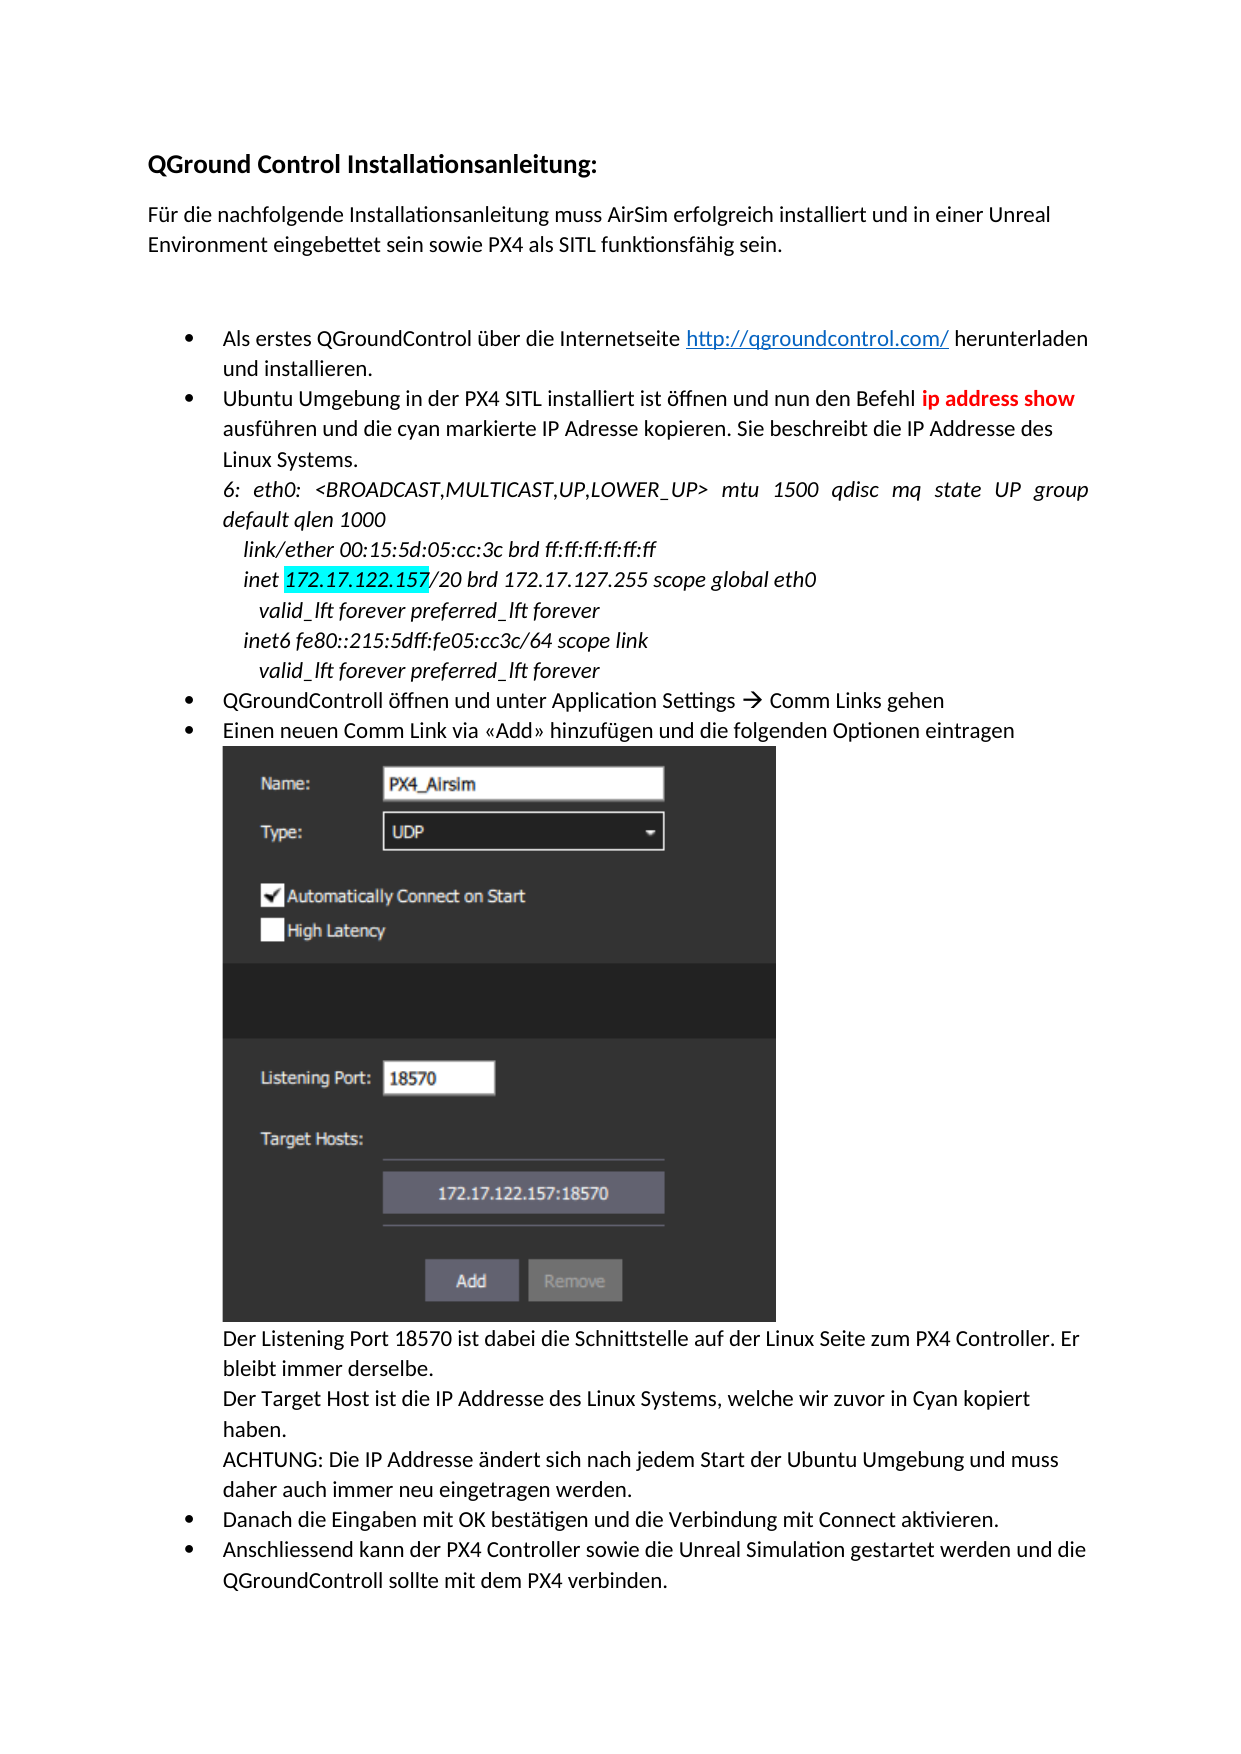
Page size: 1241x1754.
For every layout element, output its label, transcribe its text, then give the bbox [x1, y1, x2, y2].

list inet6 fe80::215:5dff:fe05:cc3c/64 scope link [223, 626, 1093, 654]
list Danach die Eingaben mit OK bestätigen und die Verbindung mit Connect aktivieren. [185, 1505, 1093, 1533]
list link/ether 00:15:5d:05:cc:3c brd ff:ff:ff:ff:ff:ff [223, 535, 1093, 563]
text Für die nachfolgende Installationsanleitung muss AirSim erfolgreich installiert und in einer Unreal Environment eingebettet sein sowie PX4 als SITL funktionsfähig sein. [148, 200, 1093, 258]
list ACHTUNG: Die IP Addresse ändert sich nach jedem Start der Ubuntu Umgebung und muss daher auch immer neu eingetragen werden. [223, 1445, 1093, 1503]
list Als erstes QGroundControl über die Internetseite http://qgroundcontrol.com/ herunterladen und installieren. [185, 324, 1093, 382]
list 6: eth0: <BROADCAST,MULTICAST,UP,LOWER_UP> mtu 1500 qdisc mq state UP group default qlen 1000 [223, 475, 1093, 533]
list QGroundControll öffnen und unter Application Settings Comm Links gehen [185, 686, 1093, 714]
list valid_lft forever preferred_lft forever [223, 656, 1093, 684]
list inet 172.17.122.157/20 brd 172.17.127.255 scope global eth0 [429, 566, 1093, 593]
list Ubuntu Umgebung in der PX4 SITL installiert ist öffnen und nun den Befehl ip address show ausführen und die cyan markierte IP Adresse kopieren. Sie beschreibt die IP Addresse des Linux Systems. [185, 384, 1093, 473]
picture [222, 746, 776, 1322]
list Einen neuen Comm Link via «Add» hinzufügen und die folgenden Optionen eintragen [185, 717, 1093, 744]
list Der Target Host ist die IP Addresse des Linux Systems, welche wir zuvor in Cyan kopiert haben. [223, 1384, 1093, 1443]
list Anschliessend kann der PX4 Controller sowie die Unreal Simulation gestartet werden und die QGroundControll sollte mit dem PX4 verbinden. [185, 1536, 1093, 1594]
text QGround Control Installationsanleitung: [148, 148, 1093, 181]
list valid_lft forever preferred_lft forever [223, 596, 1093, 624]
list Der Listening Port 18570 ist dabei die Schnittstelle auf der Linux Seite zum PX4 Controller. Er bleibt immer derselbe. [223, 1324, 1093, 1382]
